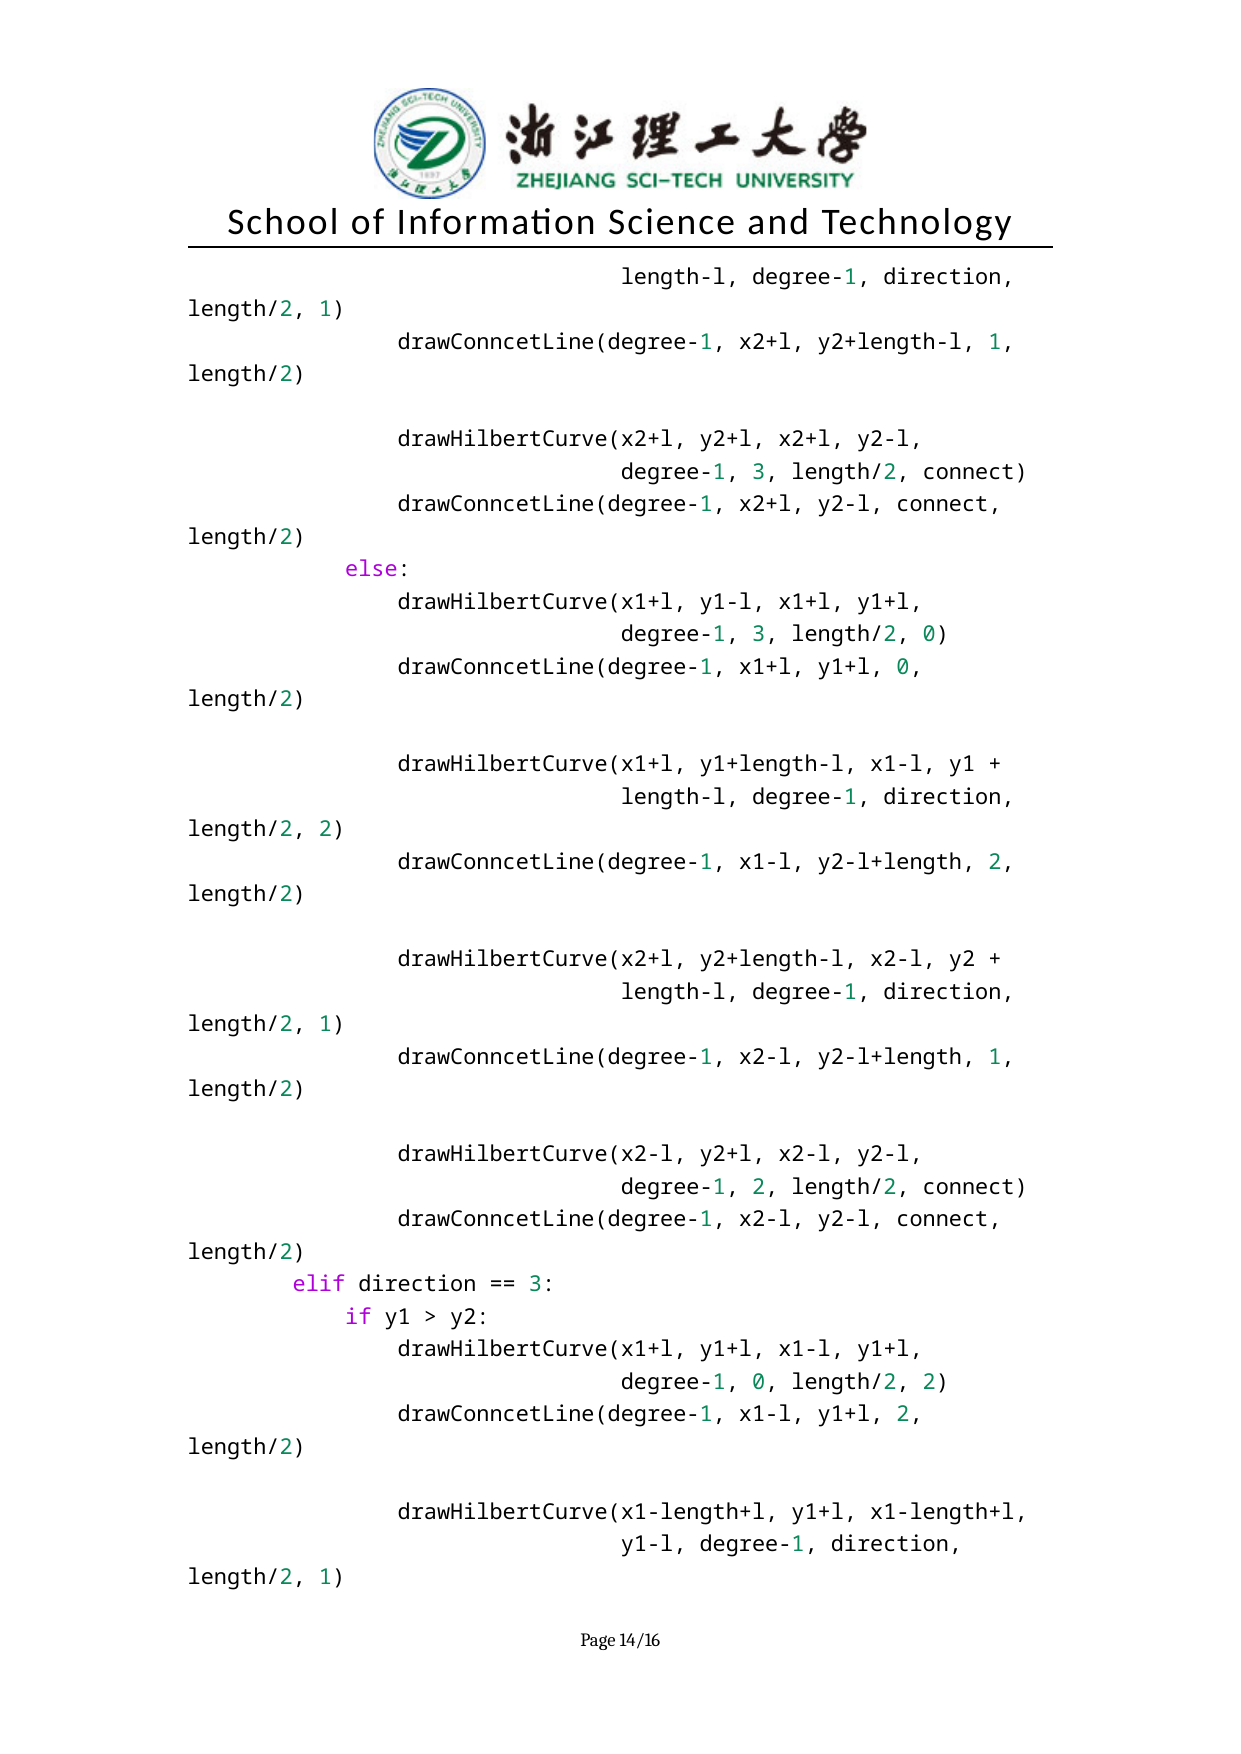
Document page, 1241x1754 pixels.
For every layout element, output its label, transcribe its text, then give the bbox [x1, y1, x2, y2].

text if y1 > y2: [187, 1299, 1053, 1332]
text drawHilbertCurve(x2+l, y2+l, x2+l, y2-l, [187, 422, 1053, 454]
text drawHilbertCurve(x2+l, y2+length-l, x2-l, y2 + [187, 942, 1053, 974]
text drawConncetLine(degree-1, x2-l, y2-l, connect, length/2) [187, 1202, 1053, 1267]
text drawHilbertCurve(x1-length+l, y1+l, x1-length+l, [187, 1494, 1053, 1527]
text drawHilbertCurve(x1+l, y1-l, x1+l, y1+l, [187, 584, 1053, 617]
text drawConncetLine(degree-1, x1+l, y1+l, 0, length/2) [187, 649, 1053, 714]
text degree-1, 2, length/2, connect) [187, 1169, 1053, 1202]
text elif direction == 3: [187, 1267, 1053, 1299]
text y1-l, degree-1, direction, length/2, 1) [187, 1527, 1053, 1592]
text length-l, degree-1, direction, length/2, 1) [187, 974, 1053, 1039]
text degree-1, 3, length/2, connect) [187, 454, 1053, 487]
picture [373, 88, 867, 199]
text drawConncetLine(degree-1, x2+l, y2+length-l, 1, length/2) [187, 324, 1053, 389]
text degree-1, 3, length/2, 0) [187, 617, 1053, 649]
text drawHilbertCurve(x2-l, y2+l, x2-l, y2-l, [187, 1137, 1053, 1169]
text drawConncetLine(degree-1, x2+l, y2-l, connect, length/2) [187, 487, 1053, 552]
text length-l, degree-1, direction, length/2, 1) [187, 259, 1053, 324]
text length-l, degree-1, direction, length/2, 2) [187, 779, 1053, 844]
text drawConncetLine(degree-1, x1-l, y1+l, 2, length/2) [187, 1397, 1053, 1462]
text else: [187, 552, 1053, 584]
text drawHilbertCurve(x1+l, y1+length-l, x1-l, y1 + [187, 747, 1053, 779]
text drawConncetLine(degree-1, x1-l, y2-l+length, 2, length/2) [187, 844, 1053, 909]
text drawConncetLine(degree-1, x2-l, y2-l+length, 1, length/2) [187, 1039, 1053, 1104]
text degree-1, 0, length/2, 2) [187, 1364, 1053, 1397]
text drawHilbertCurve(x1+l, y1+l, x1-l, y1+l, [187, 1332, 1053, 1364]
